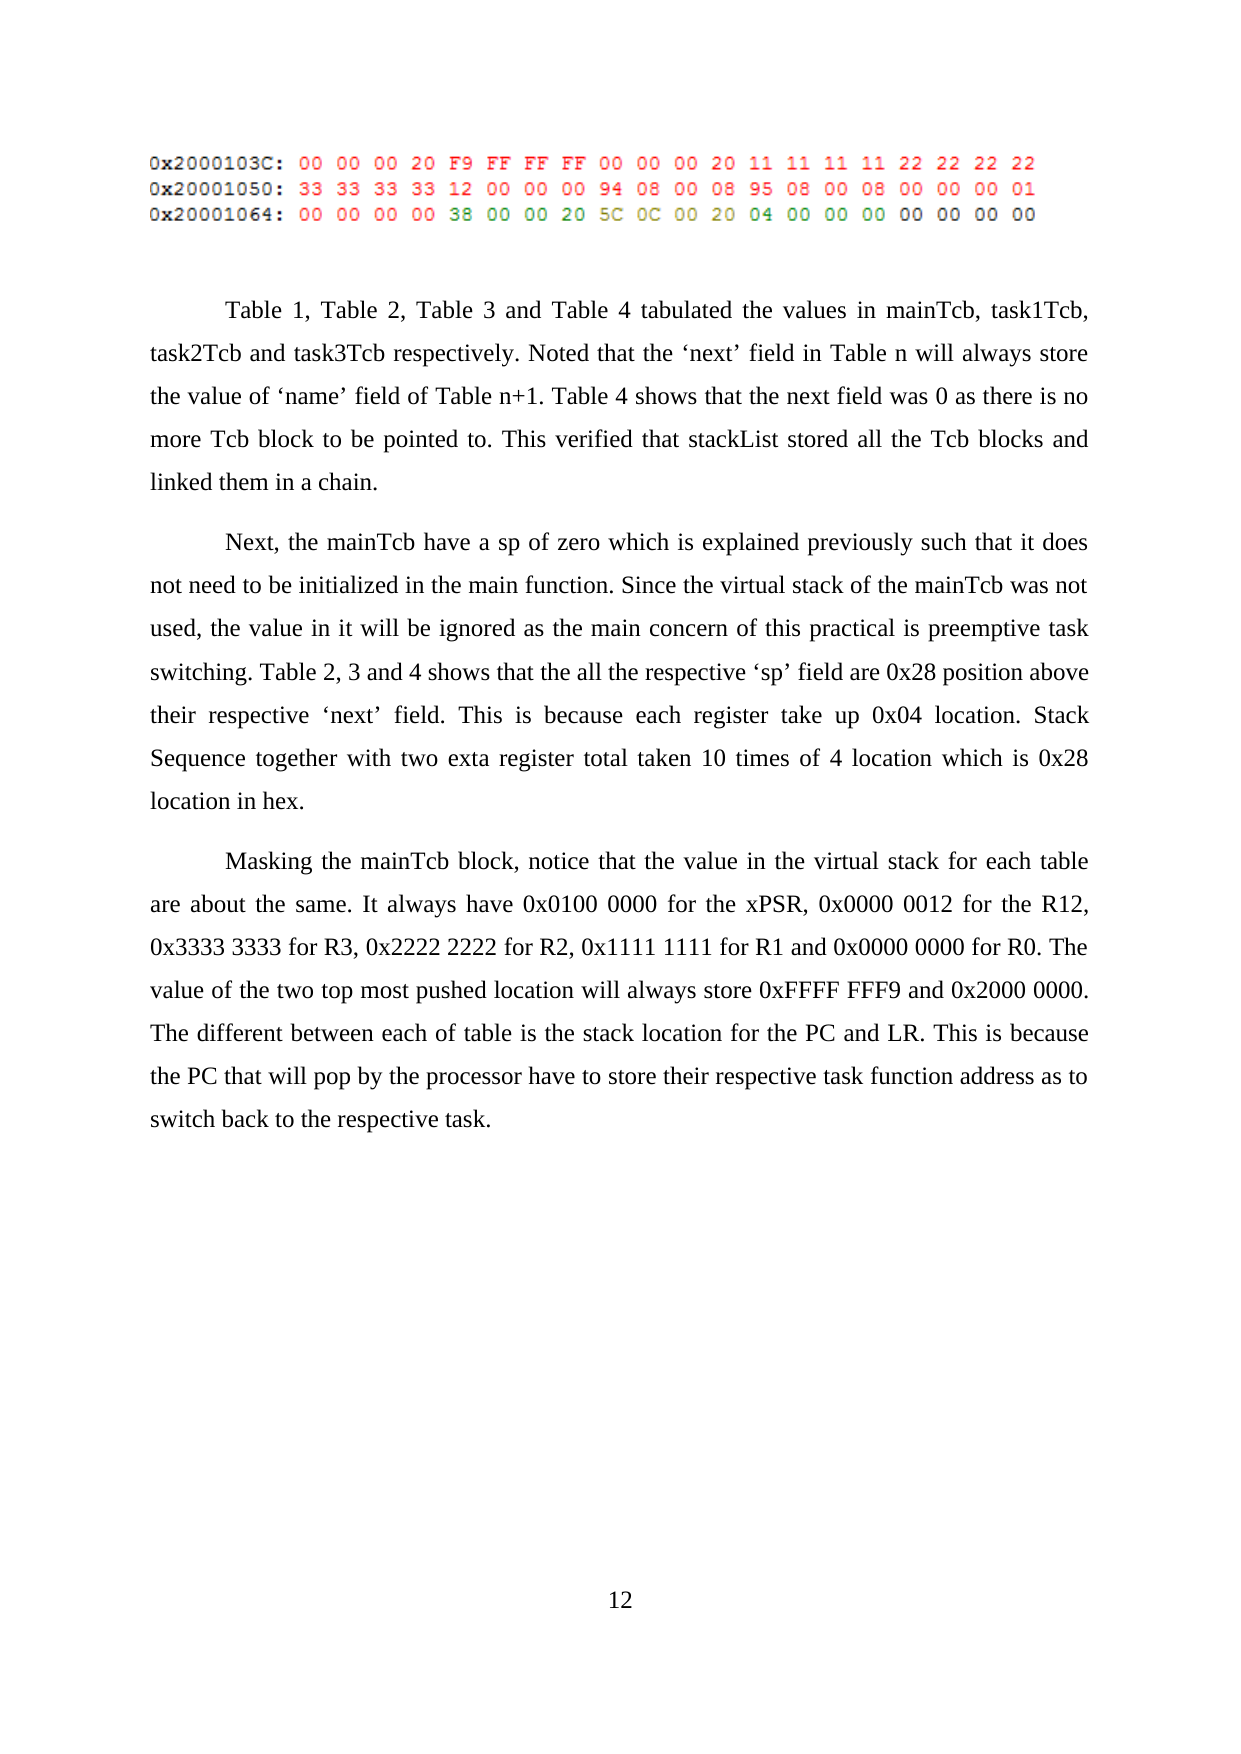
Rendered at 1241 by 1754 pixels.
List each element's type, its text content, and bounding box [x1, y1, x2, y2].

picture [150, 149, 1049, 229]
text Next, the mainTcb have a sp of zero which is explained previously such that it does not need to be initialized in the main function. Since the virtual stack of the mainTcb was not used, the value in it will be ignored as the main concern of this practical is preemptive task switching. Table 2, 3 and 4 shows that the all the respective ‘sp’ field are 0x28 position above their respective ‘next’ field. This is because each register take up 0x04 location. Stack Sequence together with two exta register total taken 10 times of 4 location which is 0x28 location in hex. [150, 527, 1090, 815]
text Table 1, Table 2, Table 3 and Table 4 tabulated the values in mainTcb, task1Tcb, task2Tcb and task3Tcb respectively. Noted that the ‘next’ field in Table n will always store the value of ‘name’ field of Table n+1. Table 4 shows that the next field was 0 as there is no more Tcb block to be pointed to. This verified that stackList stored all the Tcb blocks and linked them in a chain. [150, 295, 1090, 496]
text Masking the mainTcb block, notice that the value in the virtual stack for each table are about the same. It always have 0x0100 0000 for the xPSR, 0x0000 0012 for the R12, 0x3333 3333 for R3, 0x2222 2222 for R2, 0x1111 1111 for R1 and 0x0000 0000 for R0. The value of the two top most pushed location will always store 0xFFFF FFF9 and 0x2000 0000. The different between each of table is the stack location for the PC and LR. This is because the PC that will pop by the processor have to store their respective task function address as to switch back to the respective task. [150, 846, 1090, 1133]
